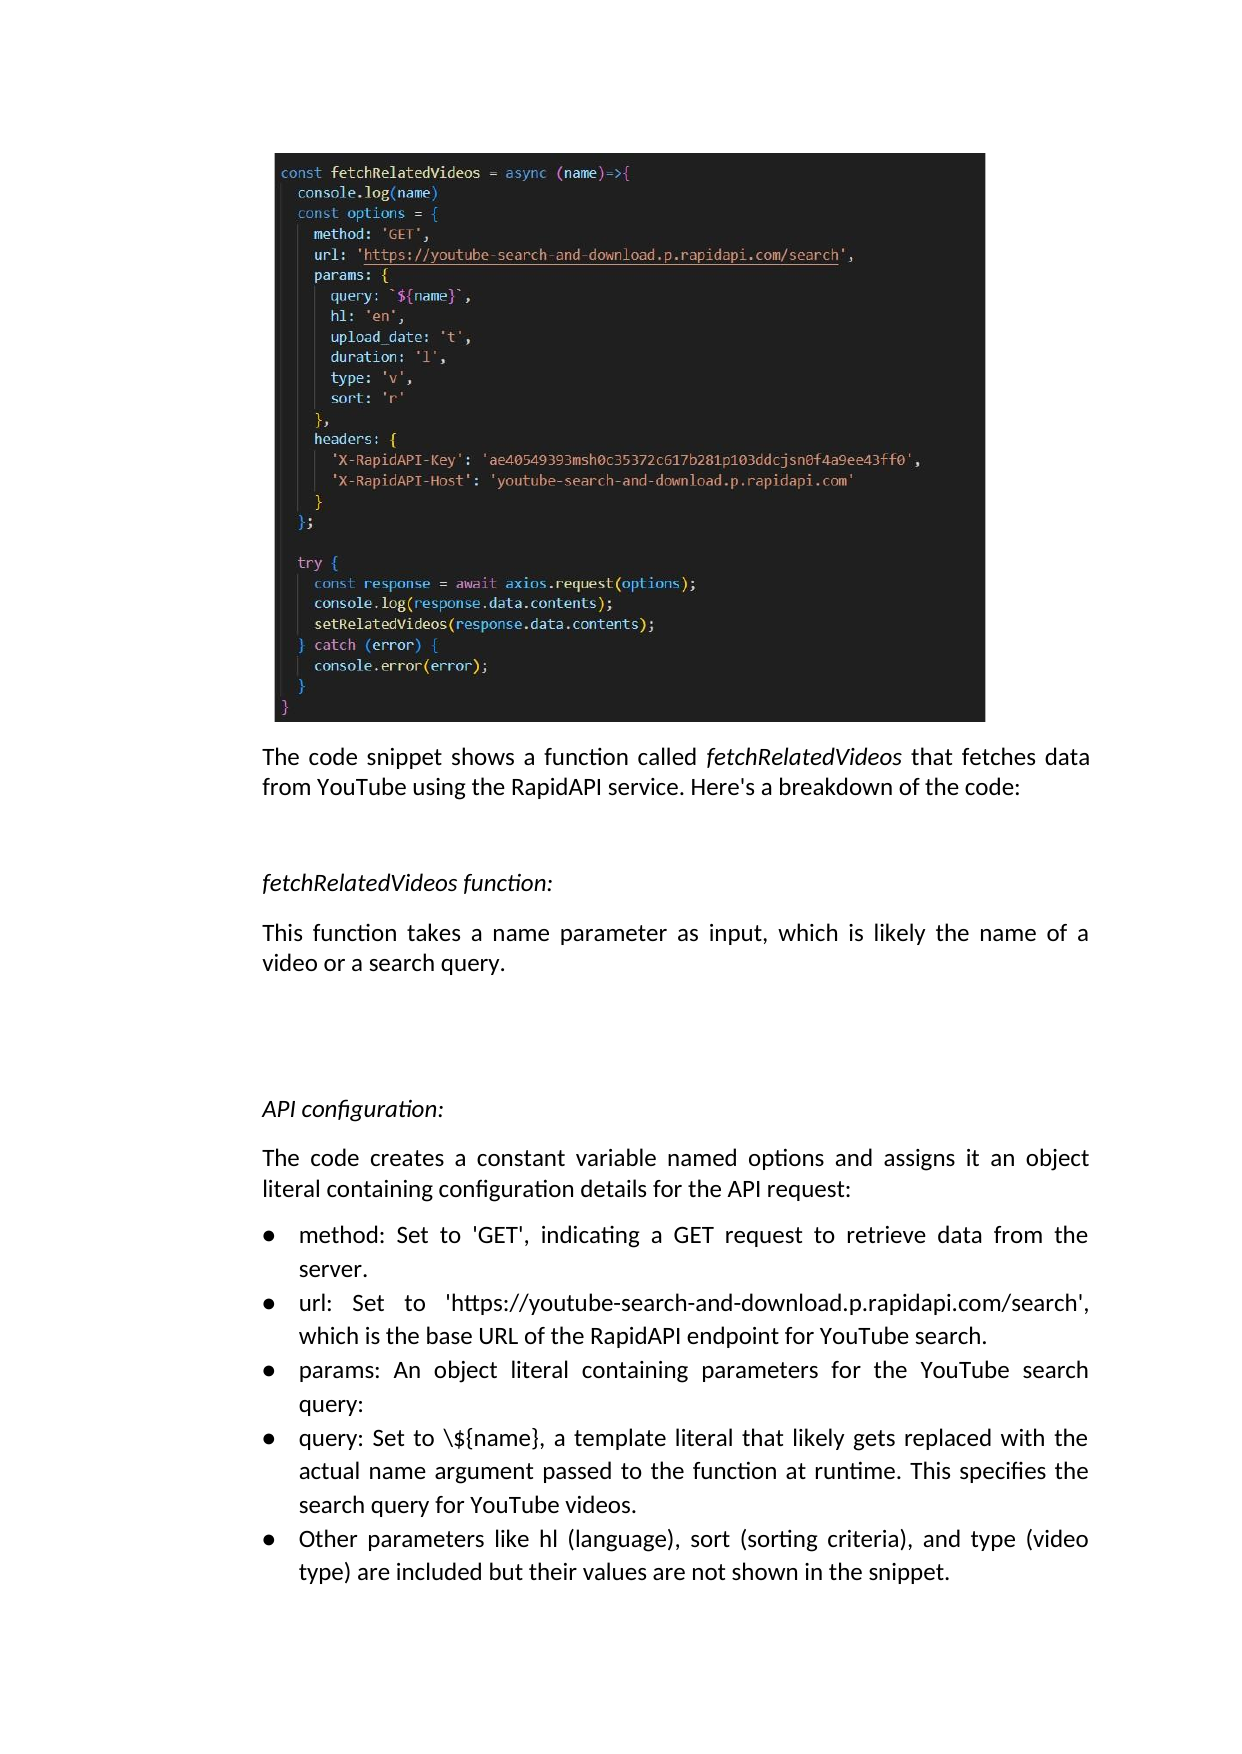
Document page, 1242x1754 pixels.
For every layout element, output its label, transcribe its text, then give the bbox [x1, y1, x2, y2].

text This function takes a name parameter as input, which is likely the name of a video or a search query. [262, 917, 1090, 978]
list query: Set to \${name}, a template literal that likely gets replaced with the actual name argument passed to the function at runtime. This specifies the search query for YouTube videos. [261, 1422, 1090, 1519]
text The code snippet shows a function called fetchRelatedVideos that fetches data from YouTube using the RapidAPI service. Here's a breakdown of the code: [262, 741, 1090, 802]
list url: Set to 'https://youtube-search-and-download.p.rapidapi.com/search', which is the base URL of the RapidAPI endpoint for YouTube search. [261, 1287, 1090, 1351]
text The code creates a constant variable named options and assigns it an object literal containing configuration details for the API request: [262, 1142, 1090, 1203]
list method: Set to 'GET', indicating a GET request to retrieve data from the server. [261, 1219, 1090, 1283]
list params: An object literal containing parameters for the YouTube search query: [261, 1354, 1090, 1418]
picture [274, 153, 986, 722]
list Other parameters like hl (language), sort (sorting criteria), and type (video type) are included but their values are not shown in the snippet. [261, 1523, 1090, 1587]
text fetchRelatedVideos function: [262, 868, 1103, 898]
text API configuration: [262, 1093, 1103, 1124]
